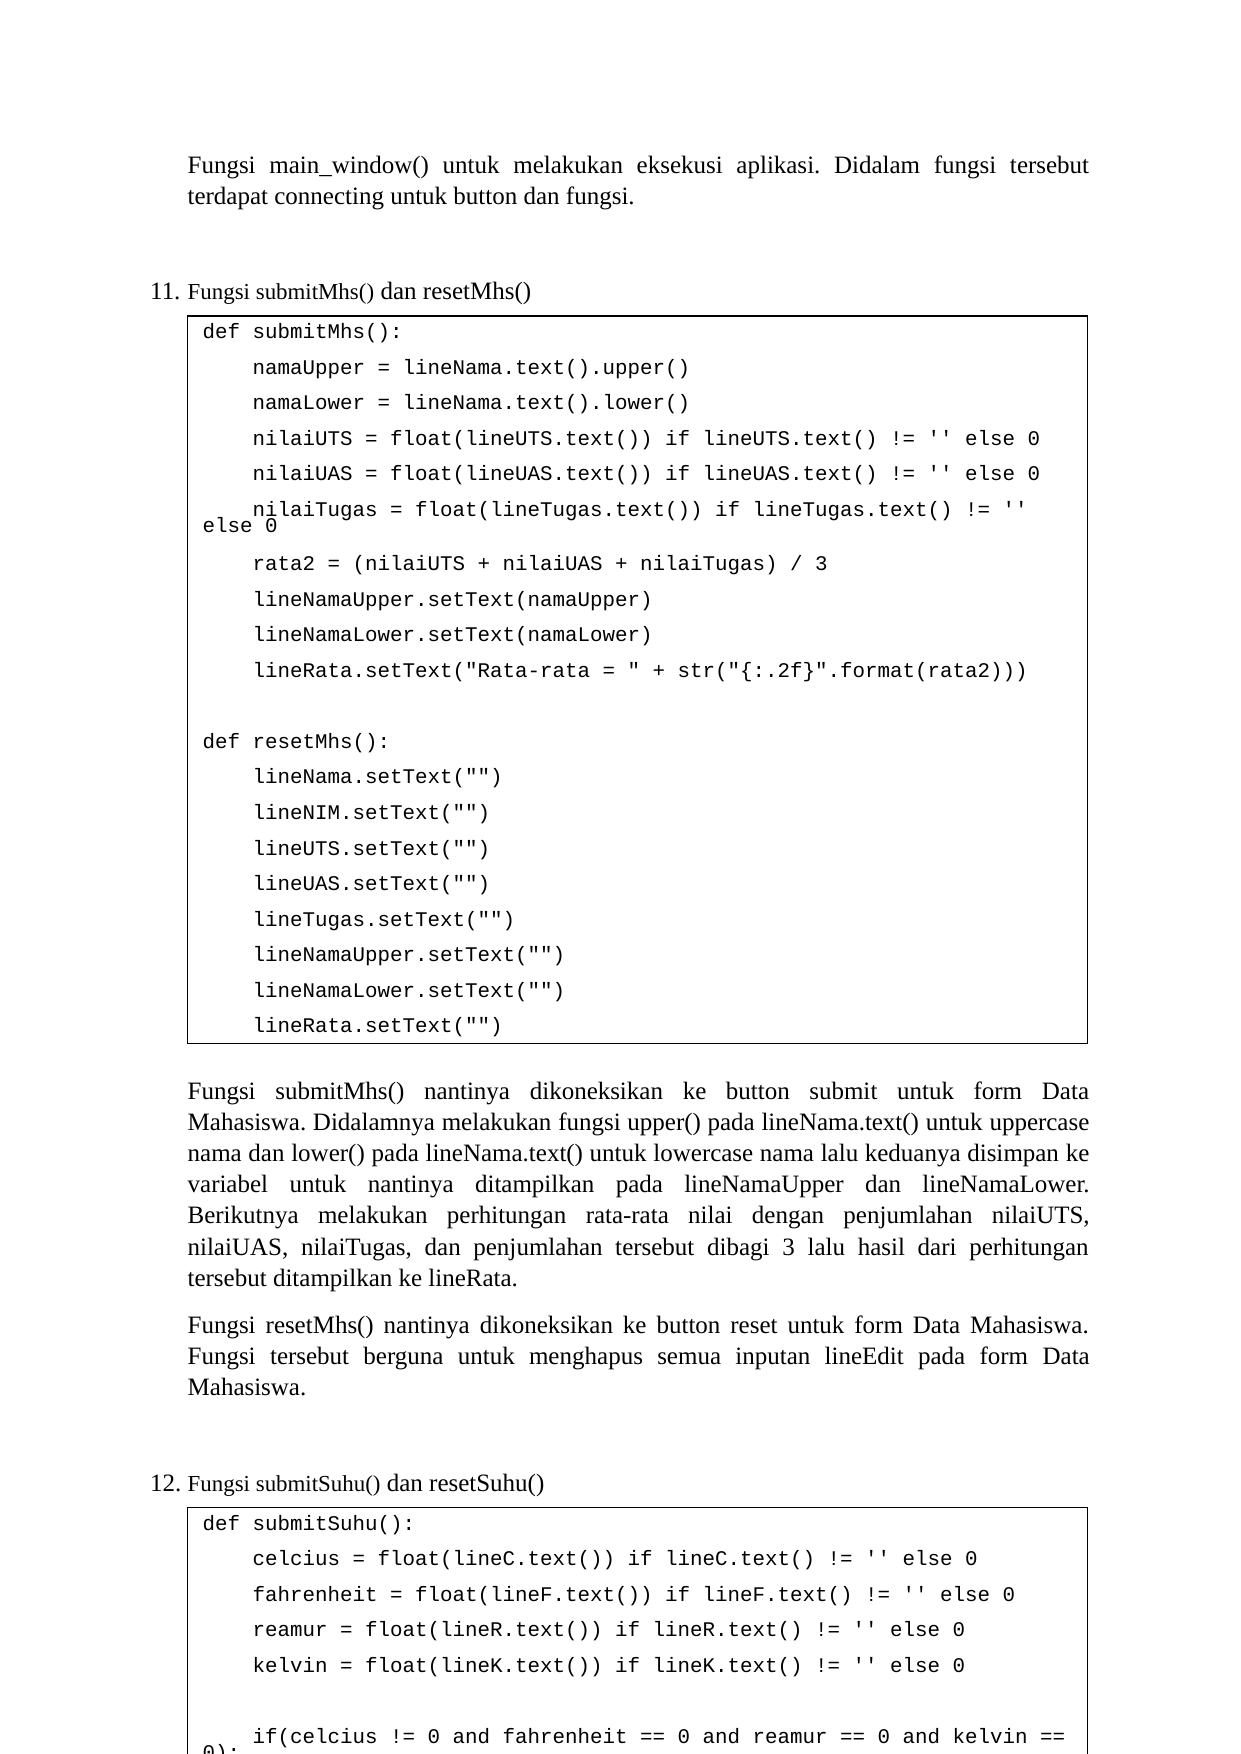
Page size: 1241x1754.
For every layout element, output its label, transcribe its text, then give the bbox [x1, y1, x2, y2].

text Fungsi submitMhs() nantinya dikoneksikan ke button submit untuk form Data Mahasiswa. Didalamnya melakukan fungsi upper() pada lineNama.text() untuk uppercase nama dan lower() pada lineNama.text() untuk lowercase nama lalu keduanya disimpan ke variabel untuk nantinya ditampilkan pada lineNamaUpper dan lineNamaLower. Berikutnya melakukan perhitungan rata-rata nilai dengan penjumlahan nilaiUTS, nilaiUAS, nilaiTugas, dan penjumlahan tersebut dibagi 3 lalu hasil dari perhitungan tersebut ditampilkan ke lineRata. [187, 324, 1090, 1291]
text Fungsi main_window() untuk melakukan eksekusi aplikasi. Didalam fungsi tersebut terdapat connecting untuk button dan fungsi. [187, 150, 1090, 210]
list Fungsi submitMhs() dan resetMhs() [150, 276, 1090, 305]
text Fungsi resetMhs() nantinya dikoneksikan ke button reset untuk form Data Mahasiswa. Fungsi tersebut berguna untuk menghapus semua inputan lineEdit pada form Data Mahasiswa. [187, 1310, 1090, 1401]
list Fungsi submitSuhu() dan resetSuhu() [150, 1468, 1090, 1497]
